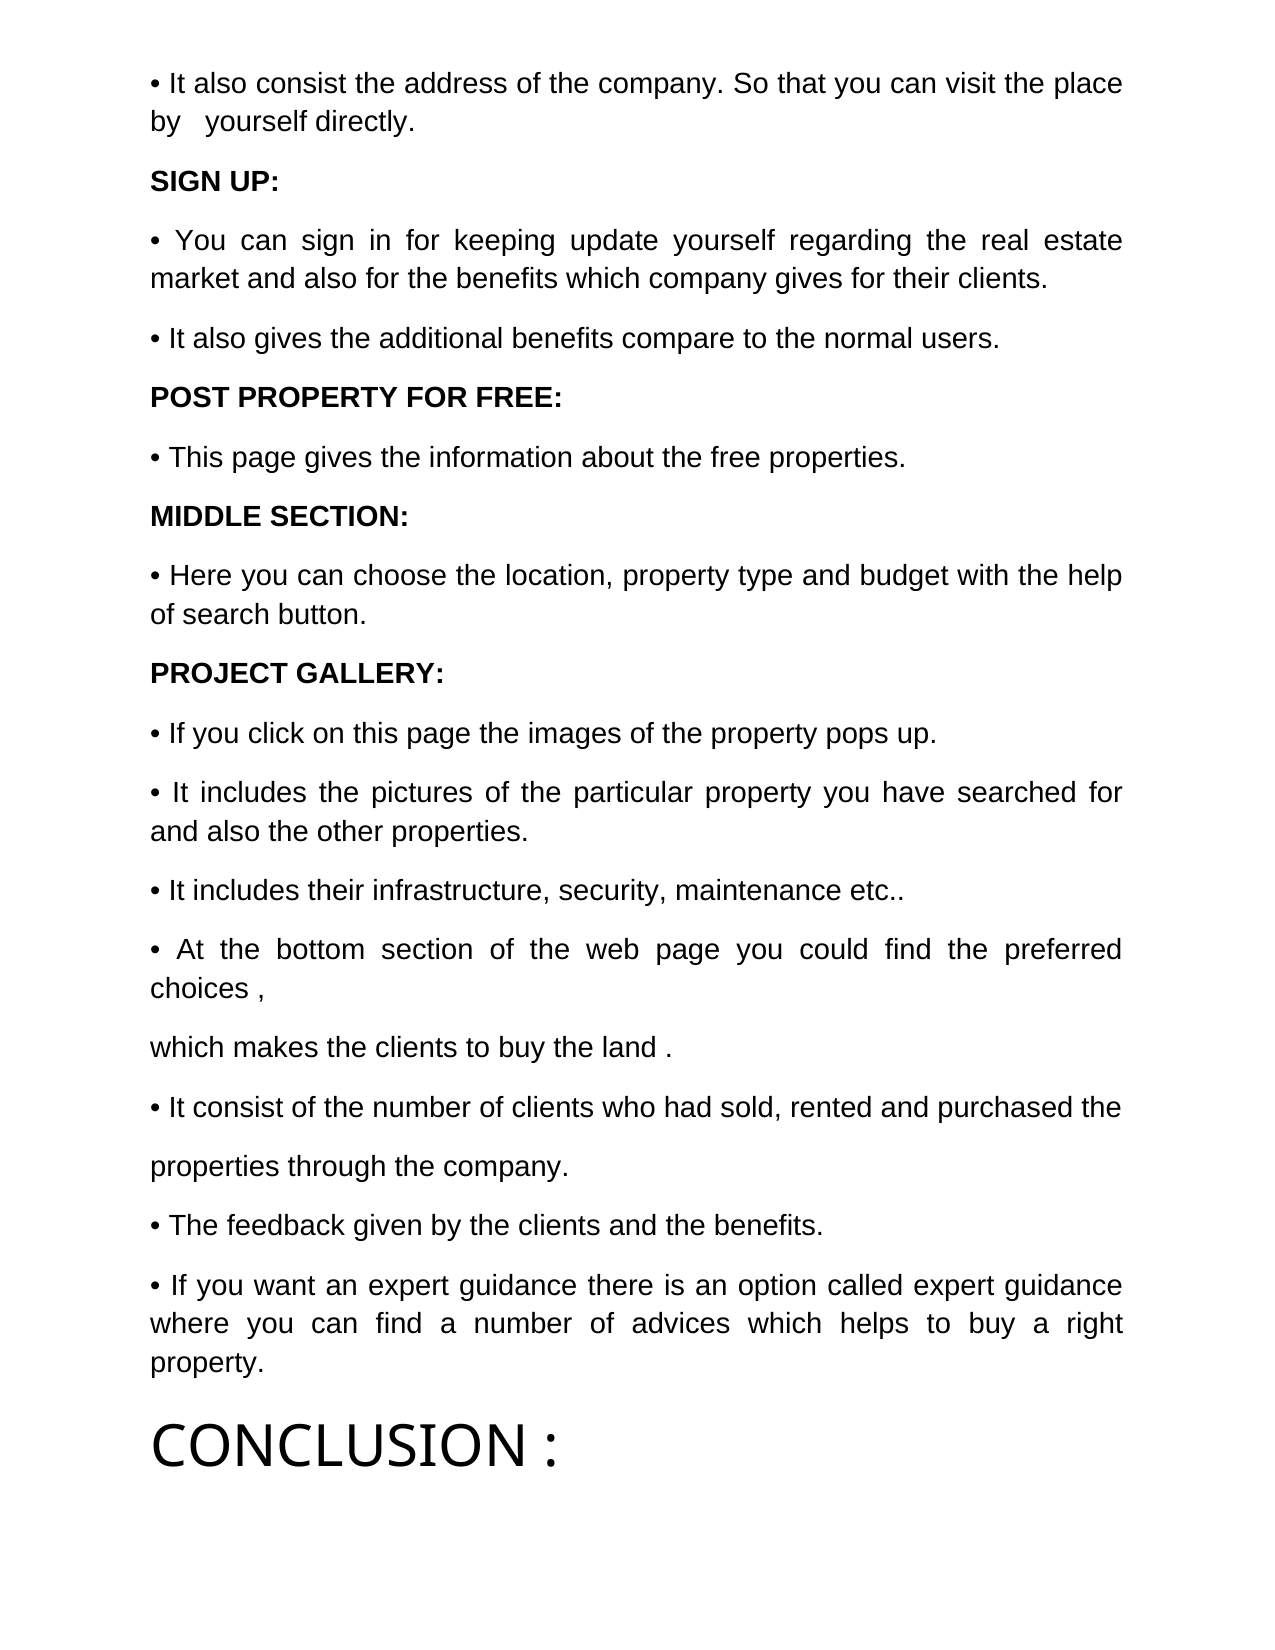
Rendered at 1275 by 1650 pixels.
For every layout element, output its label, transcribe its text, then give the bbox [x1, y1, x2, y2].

text MIDDLE SECTION: [150, 499, 1125, 532]
text • If you click on this page the images of the property pops up. [150, 716, 1125, 749]
text • This page gives the information about the free properties. [150, 439, 1125, 473]
text • Here you can choose the location, property type and budget with the help of search button. [150, 558, 1125, 630]
text • It includes their infrastructure, security, maintenance etc.. [150, 873, 1125, 906]
text • It consist of the number of clients who had sold, rented and purchased the [150, 1089, 1125, 1123]
text PROJECT GALLERY: [150, 656, 1125, 690]
text POST PROPERTY FOR FREE: [150, 380, 1125, 414]
text • It includes the pictures of the particular property you have searched for and also the other properties. [150, 775, 1125, 847]
text • You can sign in for keeping update yourself regarding the real estate market and also for the benefits which company gives for their clients. [150, 223, 1125, 295]
text which makes the clients to buy the land . [150, 1030, 1125, 1064]
text • It also consist the address of the company. So that you can visit the place by yourself directly. [150, 66, 1125, 138]
text SIGN UP: [150, 163, 1125, 197]
text CONCLUSION : [150, 1404, 1125, 1484]
text properties through the company. [150, 1149, 1125, 1182]
text • The feedback given by the clients and the benefits. [150, 1208, 1125, 1242]
text • At the bottom section of the web page you could find the preferred choices , [150, 932, 1125, 1004]
text • If you want an expert guidance there is an option called expert guidance where you can find a number of advices which helps to buy a right property. [150, 1268, 1125, 1378]
text • It also gives the additional benefits compare to the normal users. [150, 321, 1125, 354]
